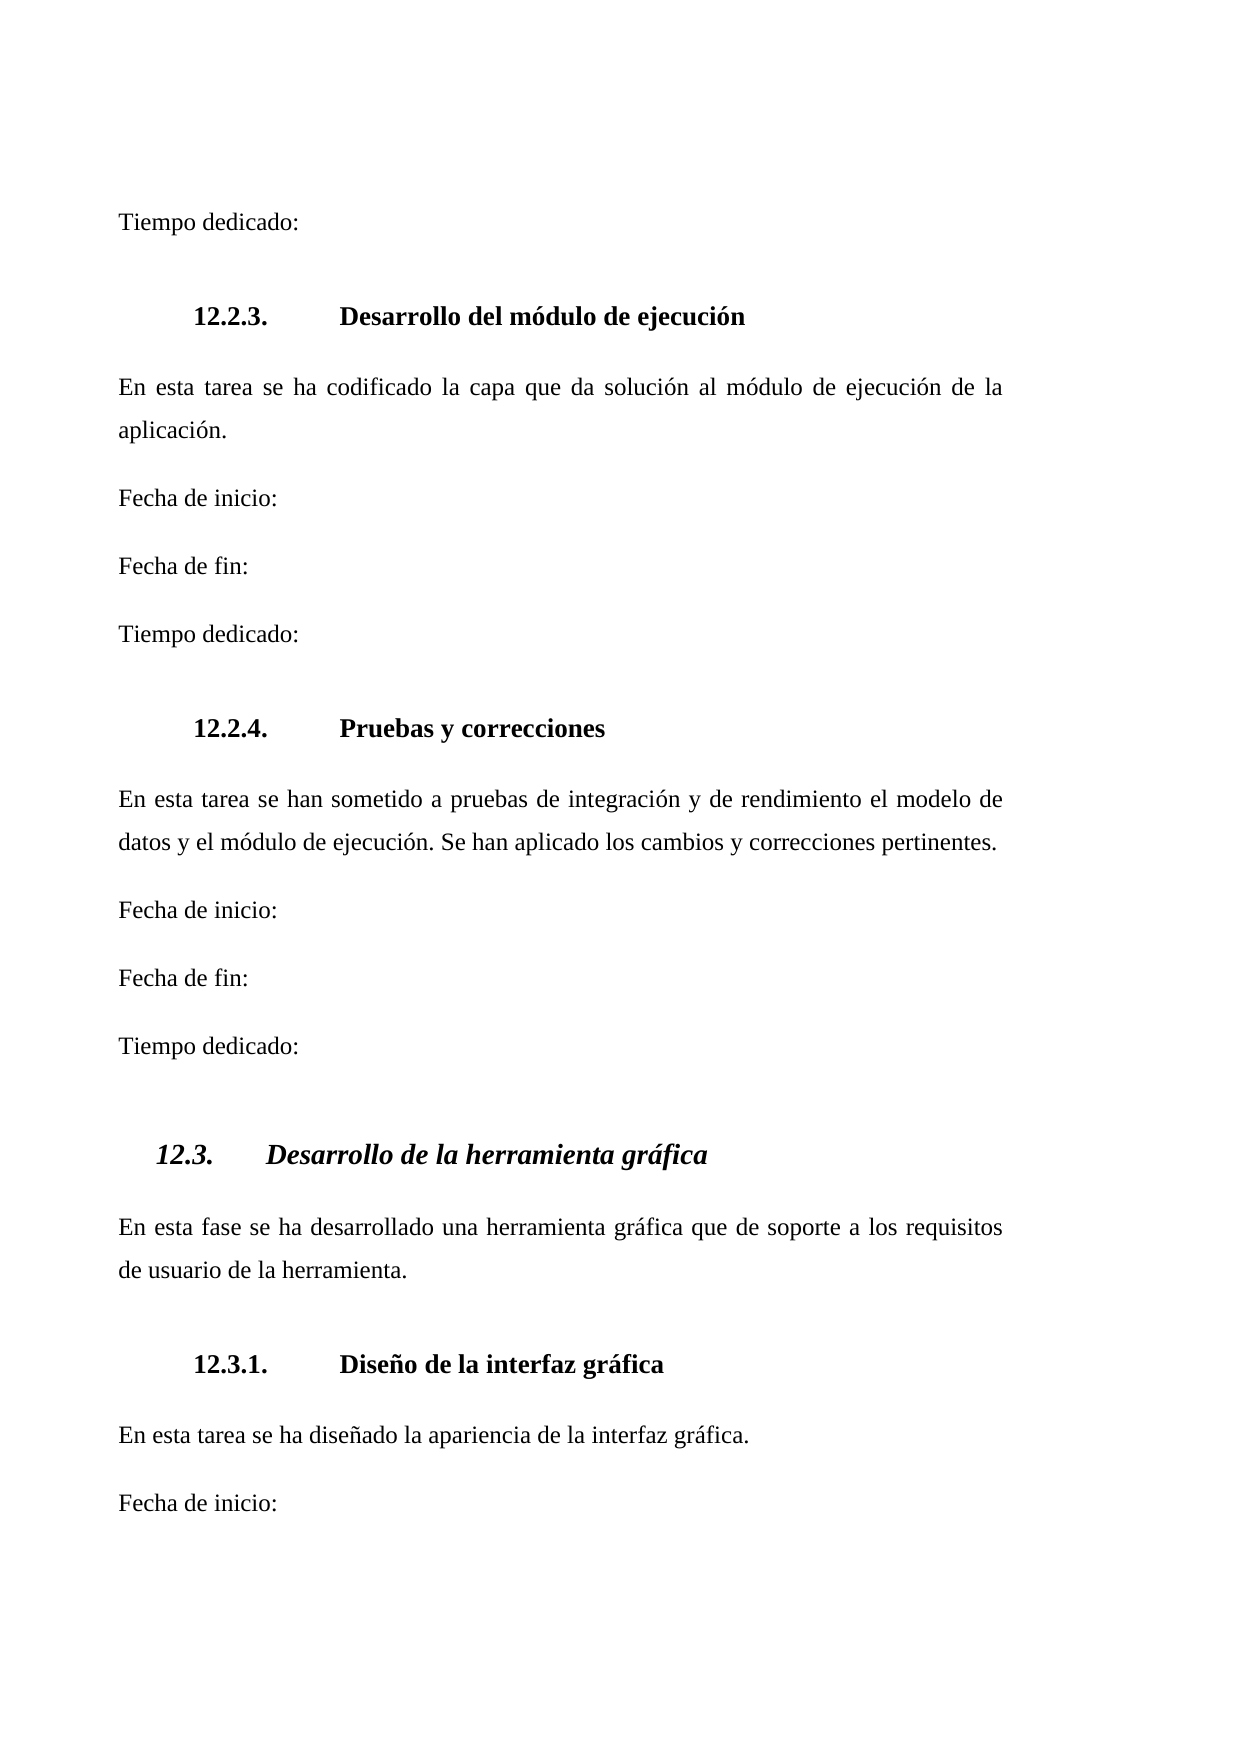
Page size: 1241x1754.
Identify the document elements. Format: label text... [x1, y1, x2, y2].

text En esta tarea se ha codificado la capa que da solución al módulo de ejecución de la aplicación. [118, 372, 1004, 443]
text Tiempo dedicado: [118, 207, 1004, 236]
subtitle Desarrollo de la herramienta gráfica [156, 1137, 1004, 1171]
subtitle Diseño de la interfaz gráfica [193, 1348, 1004, 1380]
text Fecha de fin: [118, 551, 1004, 580]
text En esta fase se ha desarrollado una herramienta gráfica que de soporte a los requisitos de usuario de la herramienta. [118, 1212, 1004, 1284]
text Fecha de inicio: [118, 1488, 1004, 1517]
subtitle Pruebas y correcciones [193, 712, 1004, 743]
text Fecha de fin: [118, 963, 1004, 992]
text Tiempo dedicado: [118, 619, 1004, 648]
subtitle Desarrollo del módulo de ejecución [193, 300, 1004, 331]
text Tiempo dedicado: [118, 1031, 1004, 1060]
text En esta tarea se ha diseñado la apariencia de la interfaz gráfica. [118, 1420, 1004, 1449]
text En esta tarea se han sometido a pruebas de integración y de rendimiento el modelo de datos y el módulo de ejecución. Se han aplicado los cambios y correcciones pertinentes. [118, 784, 1004, 856]
text Fecha de inicio: [118, 483, 1004, 512]
text Fecha de inicio: [118, 895, 1004, 924]
